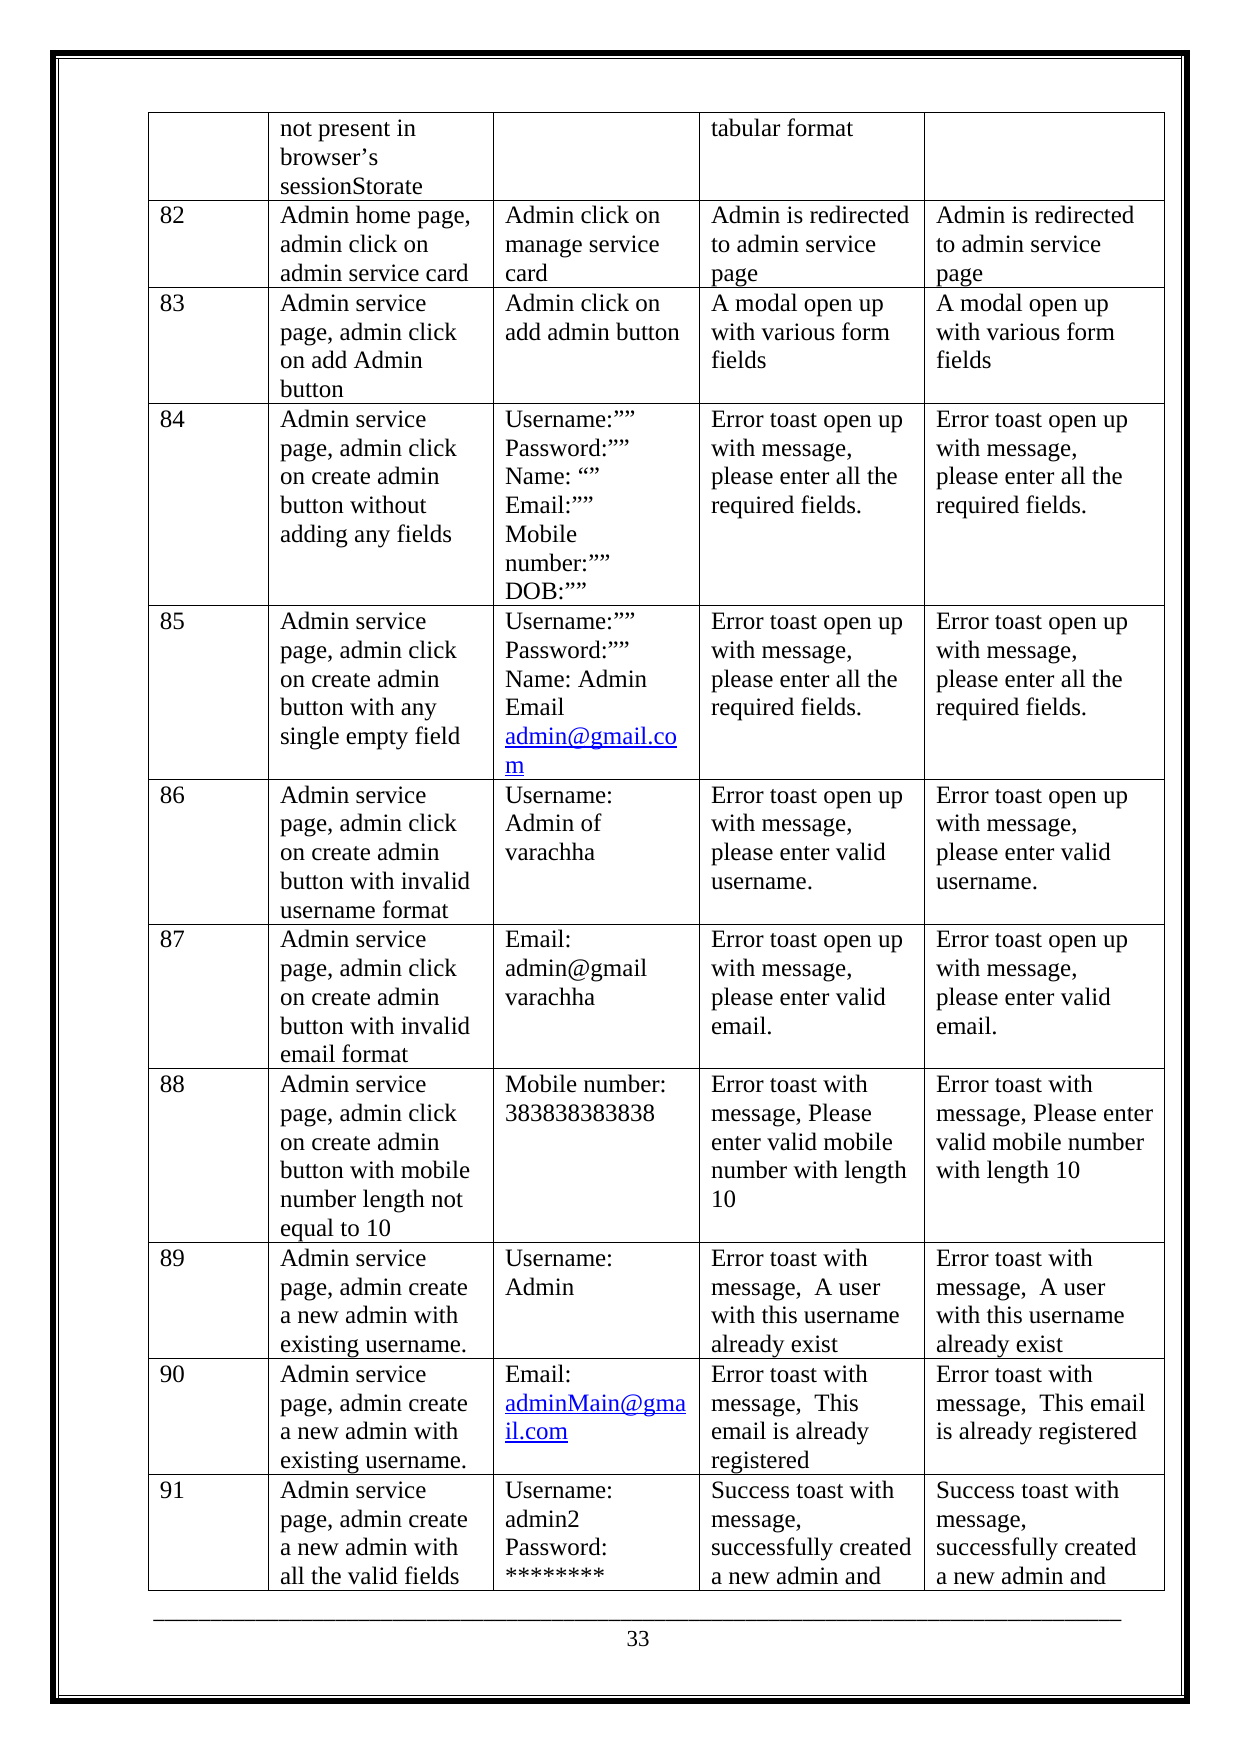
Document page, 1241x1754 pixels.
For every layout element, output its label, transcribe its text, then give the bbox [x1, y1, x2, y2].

table_cell 84 [149, 404, 268, 605]
table_cell Admin service page, admin click on add Admin button [269, 288, 493, 403]
table_cell Admin click on manage service card [494, 201, 699, 287]
table_cell Error toast with message, Please enter valid mobile number with length 10 [925, 1069, 1164, 1242]
table_cell 85 [149, 606, 268, 779]
table_cell 87 [149, 925, 268, 1068]
table_cell 89 [149, 1243, 268, 1358]
table_cell Error toast open up with message, please enter all the required fields. [925, 404, 1164, 605]
table_cell Error toast open up with message, please enter valid username. [700, 780, 924, 923]
table_cell Error toast with message, This email is already registered [700, 1359, 924, 1474]
table_cell 83 [149, 288, 268, 403]
table_cell Username: Admin [494, 1243, 699, 1358]
table_cell Admin is redirected to admin service page [925, 201, 1164, 287]
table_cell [494, 113, 699, 199]
table_cell Admin is redirected to admin service page [700, 201, 924, 287]
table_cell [700, 113, 924, 199]
table_cell Error toast open up with message, please enter all the required fields. [925, 606, 1164, 779]
table_cell Mobile number: 383838383838 [494, 1069, 699, 1242]
table_cell Admin service page, admin click on create admin button with any single empty field [269, 606, 493, 779]
table_cell Admin home page, admin click on admin service card [269, 201, 493, 287]
table_cell 86 [149, 780, 268, 923]
table_cell 91 [149, 1475, 268, 1590]
table_cell Username:”” Password:”” Name: “” Email:”” Mobile number:”” DOB:”” [494, 404, 699, 605]
table_cell Error toast open up with message, please enter valid username. [925, 780, 1164, 923]
table_cell Username: Admin of varachha [494, 780, 699, 923]
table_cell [269, 113, 493, 199]
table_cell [494, 1475, 699, 1590]
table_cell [925, 1475, 1164, 1590]
table_cell Email: adminMain@gmail.com [494, 1359, 699, 1474]
table_cell A modal open up with various form fields [700, 288, 924, 403]
table_cell 88 [149, 1069, 268, 1242]
table_cell Error toast open up with message, please enter valid email. [925, 925, 1164, 1068]
table_cell Admin service page, admin click on create admin button with invalid email format [269, 925, 493, 1068]
table_cell Admin service page, admin click on create admin button with mobile number length not equal to 10 [269, 1069, 493, 1242]
table_cell Admin service page, admin click on create admin button with invalid username format [269, 780, 493, 923]
table_cell Admin click on add admin button [494, 288, 699, 403]
table_cell Error toast with message, Please enter valid mobile number with length 10 [700, 1069, 924, 1242]
table_cell Error toast open up with message, please enter all the required fields. [700, 404, 924, 605]
table_cell Admin service page, admin create a new admin with existing username. [269, 1359, 493, 1474]
table_cell Email: admin@gmail varachha [494, 925, 699, 1068]
table_cell Error toast open up with message, please enter all the required fields. [700, 606, 924, 779]
table_cell 81 [149, 113, 268, 199]
table_cell Username:”” Password:”” Name: Admin Email admin@gmail.com [494, 606, 699, 779]
table_cell A modal open up with various form fields [925, 288, 1164, 403]
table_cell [700, 1475, 924, 1590]
table_cell Error toast with message, A user with this username already exist [925, 1243, 1164, 1358]
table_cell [925, 113, 1164, 199]
table_cell Error toast open up with message, please enter valid email. [700, 925, 924, 1068]
table_cell Admin service page, admin click on create admin button without adding any fields [269, 404, 493, 605]
table_cell Error toast with message, This email is already registered [925, 1359, 1164, 1474]
table_cell Error toast with message, A user with this username already exist [700, 1243, 924, 1358]
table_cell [269, 1475, 493, 1590]
table_cell Admin service page, admin create a new admin with existing username. [269, 1243, 493, 1358]
table_cell 82 [149, 201, 268, 287]
table_cell 90 [149, 1359, 268, 1474]
